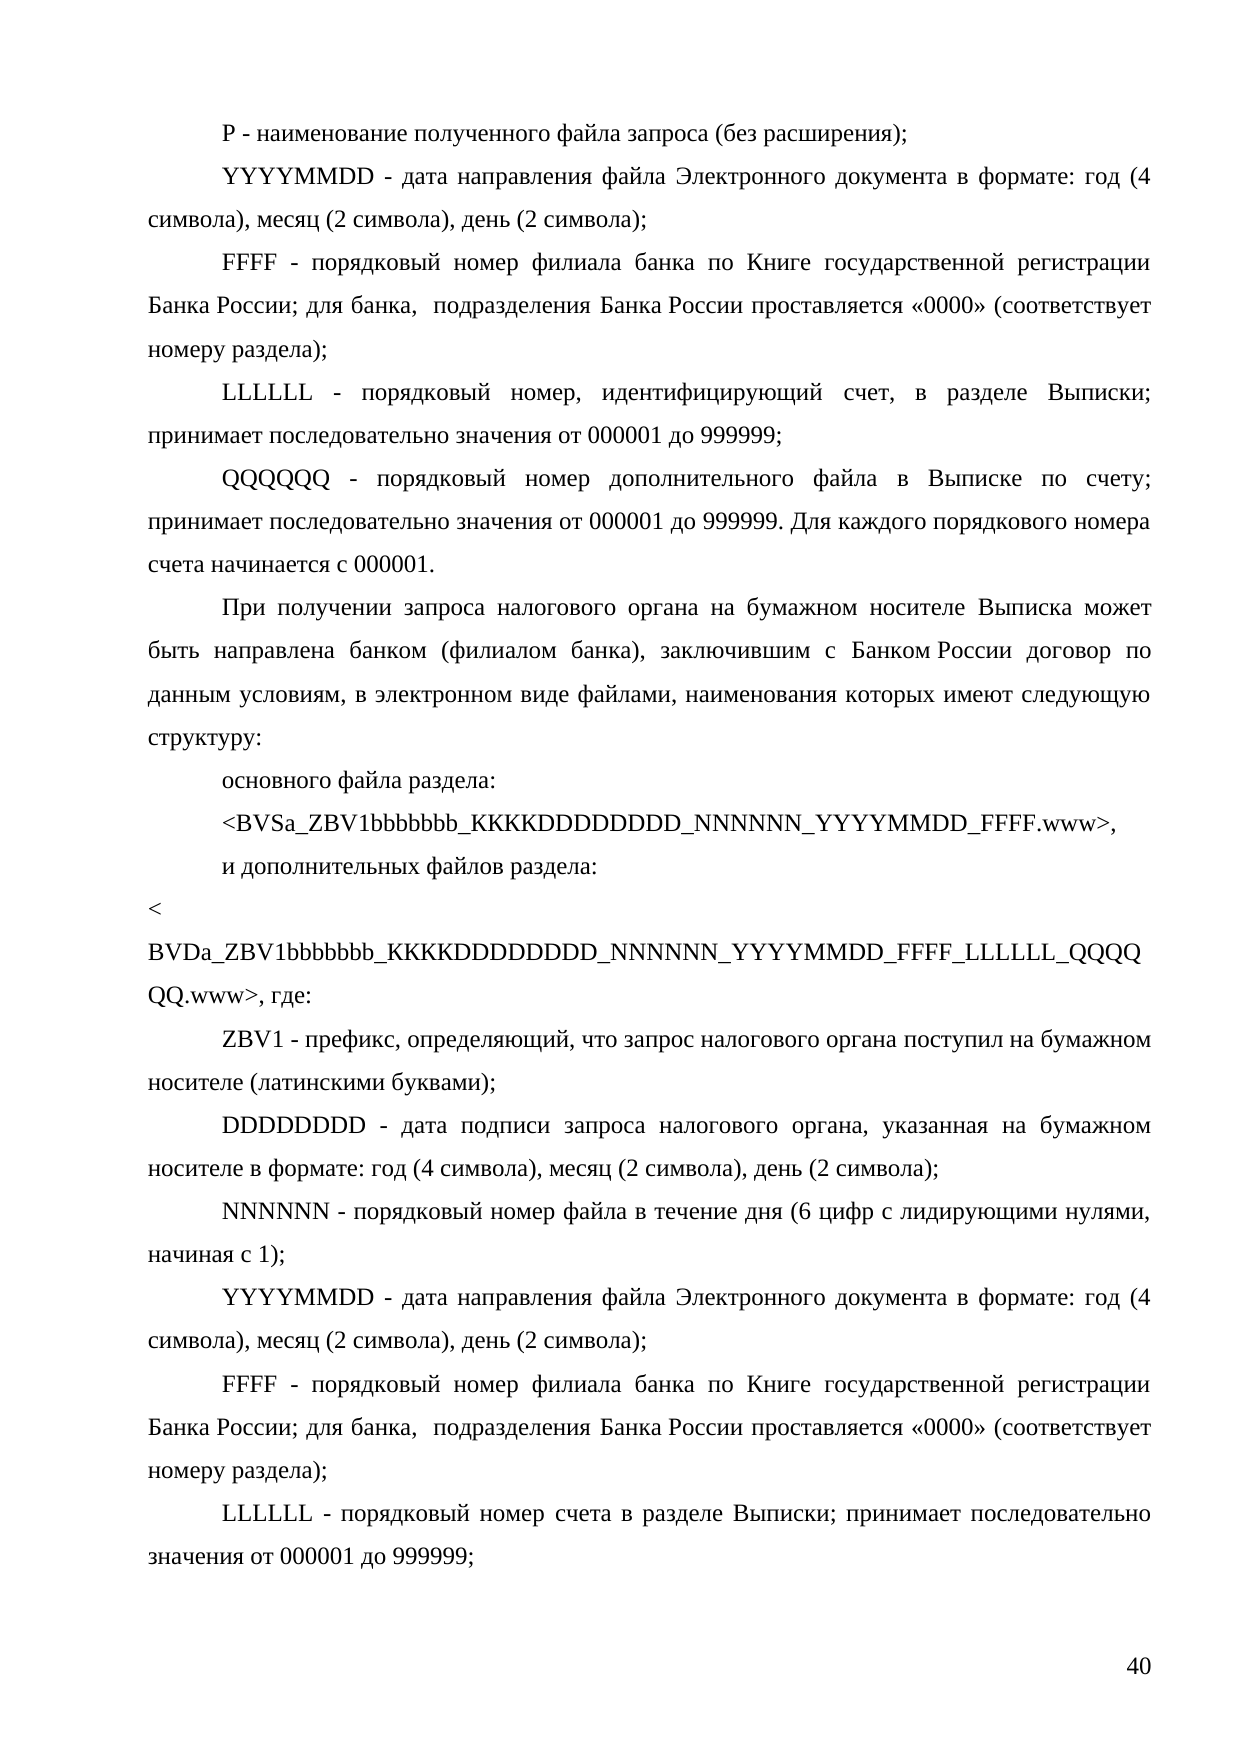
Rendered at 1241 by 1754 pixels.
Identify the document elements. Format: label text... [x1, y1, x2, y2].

text и дополнительных файлов раздела: [148, 851, 1152, 880]
text <BVSa_ZBV1bbbbbbb_ККККDDDDDDDD_NNNNNN_YYYYMMDD_FFFF.www>, [148, 808, 1152, 837]
text P - наименование полученного файла запроса (без расширения); [148, 118, 1152, 147]
text При получении запроса налогового органа на бумажном носителе Выписка может быть направлена банком (филиалом банка), заключившим с Банком России договор по данным условиям, в электронном виде файлами, наименования которых имеют следующую структуру: [148, 592, 1152, 751]
text NNNNNN - порядковый номер файла в течение дня (6 цифр с лидирующими нулями, начиная с 1); [148, 1196, 1152, 1268]
text FFFF - порядковый номер филиала банка по Книге государственной регистрации Банка России; для банка, подразделения Банка России проставляется «0000» (соответствует номеру раздела); [148, 247, 1152, 362]
text DDDDDDDD - дата подписи запроса налогового органа, указанная на бумажном носителе в формате: год (4 символа), месяц (2 символа), день (2 символа); [148, 1110, 1152, 1182]
text LLLLLL - порядковый номер счета в разделе Выписки; принимает последовательно значения от 000001 до 999999; [148, 1498, 1152, 1570]
text QQQQQQ - порядковый номер дополнительного файла в Выписке по счету; принимает последовательно значения от 000001 до 999999. Для каждого порядкового номера счета начинается с 000001. [148, 463, 1152, 578]
text LLLLLL - порядковый номер, идентифицирующий счет, в разделе Выписки; принимает последовательно значения от 000001 до 999999; [148, 377, 1152, 449]
text ZBV1 - префикс, определяющий, что запрос налогового органа поступил на бумажном носителе (латинскими буквами); [148, 1024, 1152, 1096]
text основного файла раздела: [148, 765, 1152, 794]
text YYYYMMDD - дата направления файла Электронного документа в формате: год (4 символа), месяц (2 символа), день (2 символа); [148, 161, 1152, 233]
text FFFF - порядковый номер филиала банка по Книге государственной регистрации Банка России; для банка, подразделения Банка России проставляется «0000» (соответствует номеру раздела); [148, 1369, 1152, 1484]
text YYYYMMDD - дата направления файла Электронного документа в формате: год (4 символа), месяц (2 символа), день (2 символа); [148, 1282, 1152, 1354]
text <BVDa_ZBV1bbbbbbb_ККККDDDDDDDD_NNNNNN_YYYYMMDD_FFFF_LLLLLL_QQQQQQ.www>, где: [148, 894, 1152, 1009]
